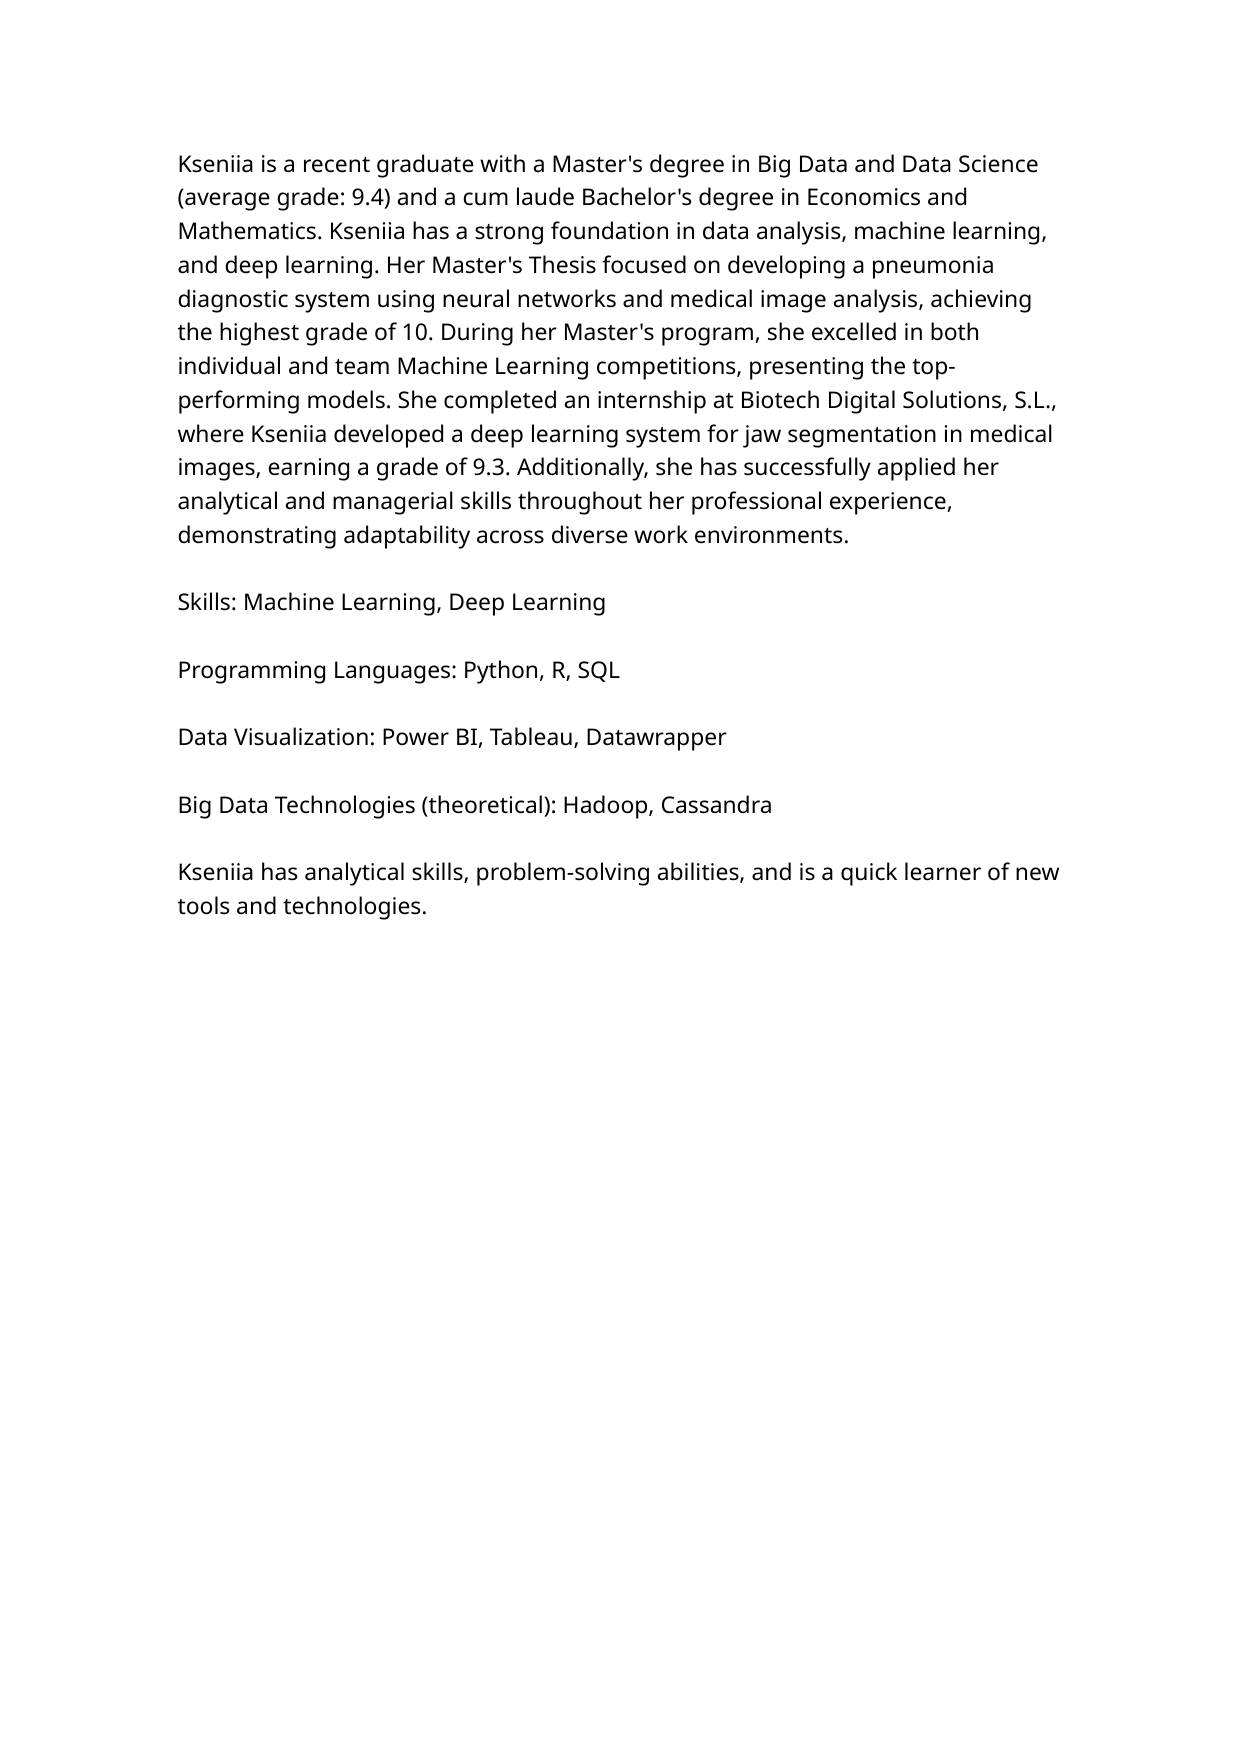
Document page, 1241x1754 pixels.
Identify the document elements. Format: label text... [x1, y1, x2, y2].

text Data Visualization: Power BI, Tableau, Datawrapper [177, 721, 1063, 753]
text Skills: Machine Learning, Deep Learning [177, 586, 1063, 618]
text Kseniia is a recent graduate with a Master's degree in Big Data and Data Science (average grade: 9.4) and a cum laude Bachelor's degree in Economics and Mathematics. Kseniia has a strong foundation in data analysis, machine learning, and deep learning. Her Master's Thesis focused on developing a pneumonia diagnostic system using neural networks and medical image analysis, achieving the highest grade of 10. During her Master's program, she excelled in both individual and team Machine Learning competitions, presenting the top-performing models. She completed an internship at Biotech Digital Solutions, S.L., where Kseniia developed a deep learning system for jaw segmentation in medical images, earning a grade of 9.3. Additionally, she has successfully applied her analytical and managerial skills throughout her professional experience, demonstrating adaptability across diverse work environments. [177, 148, 1063, 550]
text Programming Languages: Python, R, SQL [177, 654, 1063, 685]
text Big Data Technologies (theoretical): Hadoop, Cassandra [177, 789, 1063, 820]
text Kseniia has analytical skills, problem-solving abilities, and is a quick learner of new tools and technologies. [177, 856, 1063, 921]
